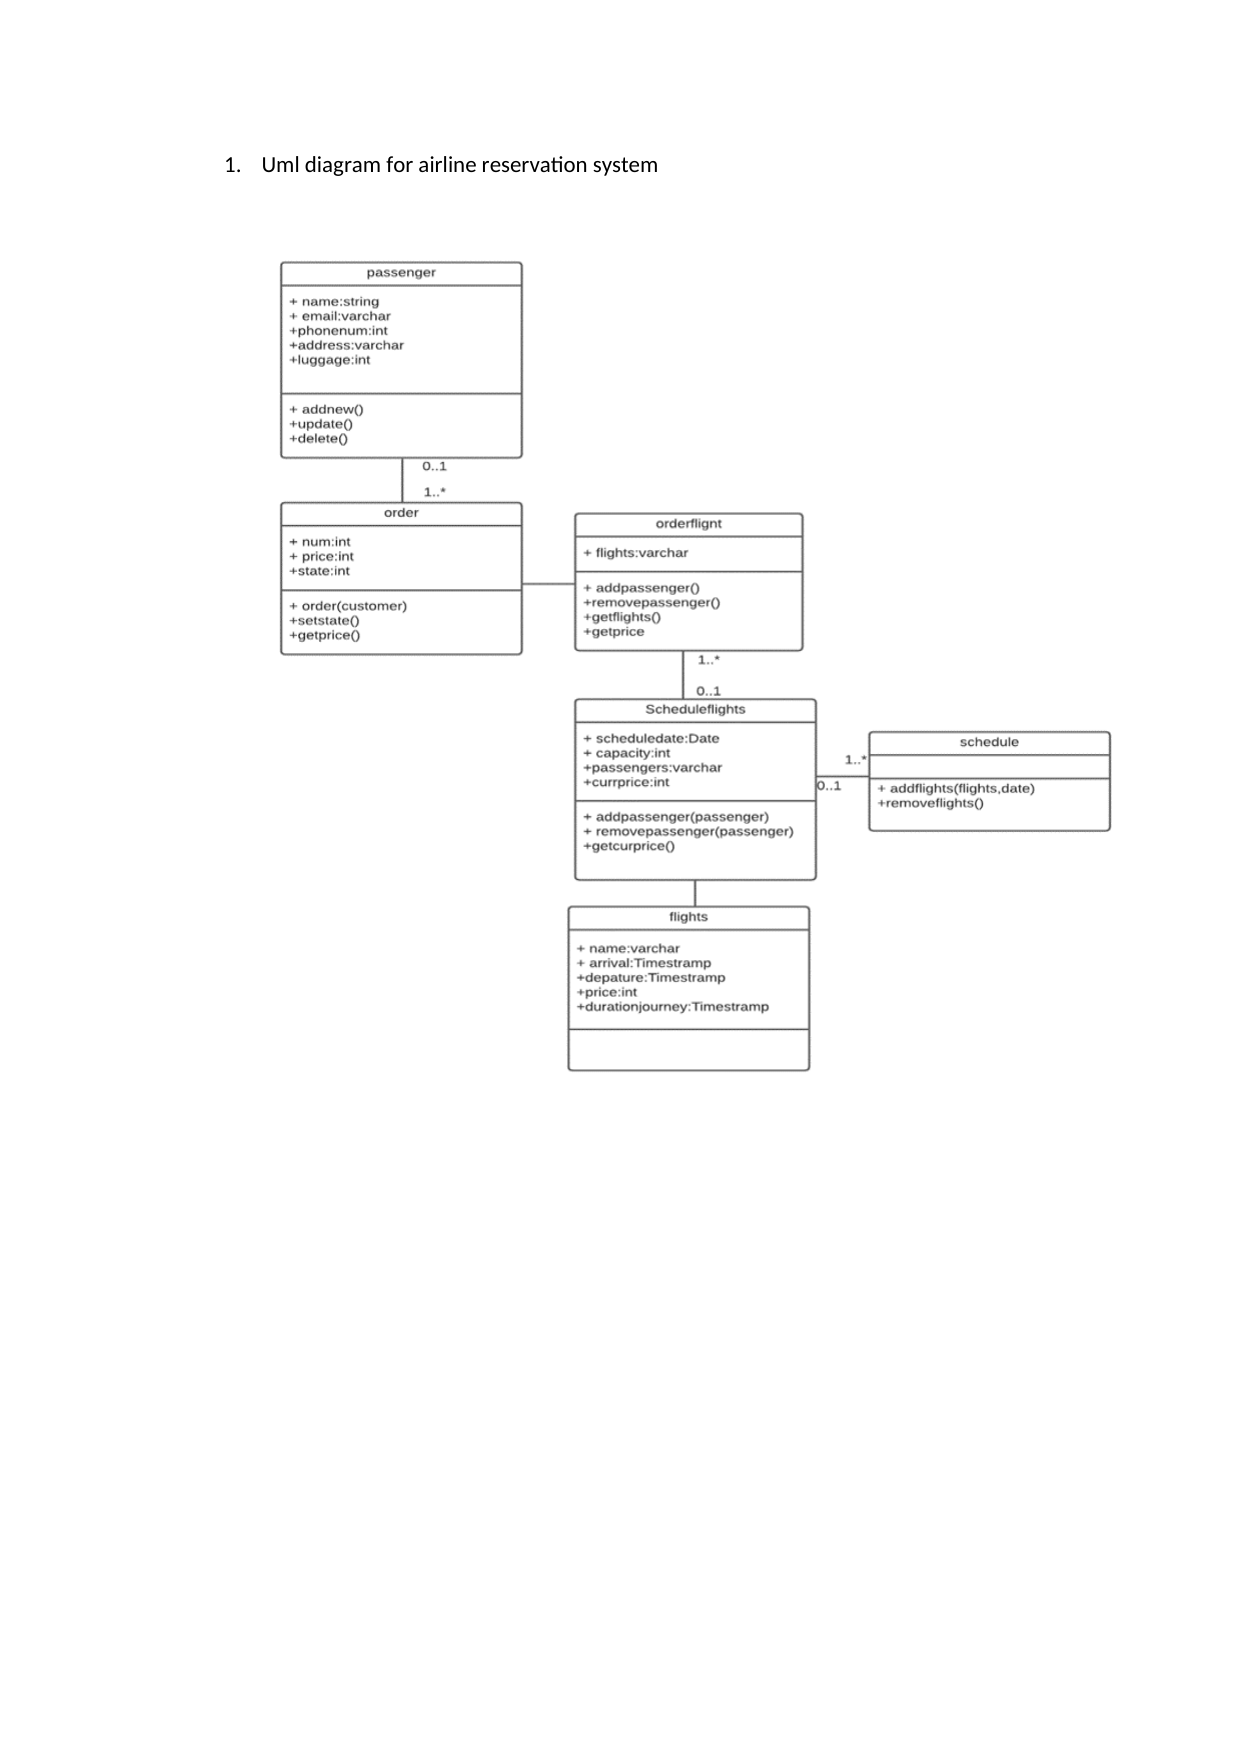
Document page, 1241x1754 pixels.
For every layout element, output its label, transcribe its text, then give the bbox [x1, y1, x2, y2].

picture [225, 210, 1165, 1123]
list Uml diagram for airline reservation system [224, 150, 1090, 178]
